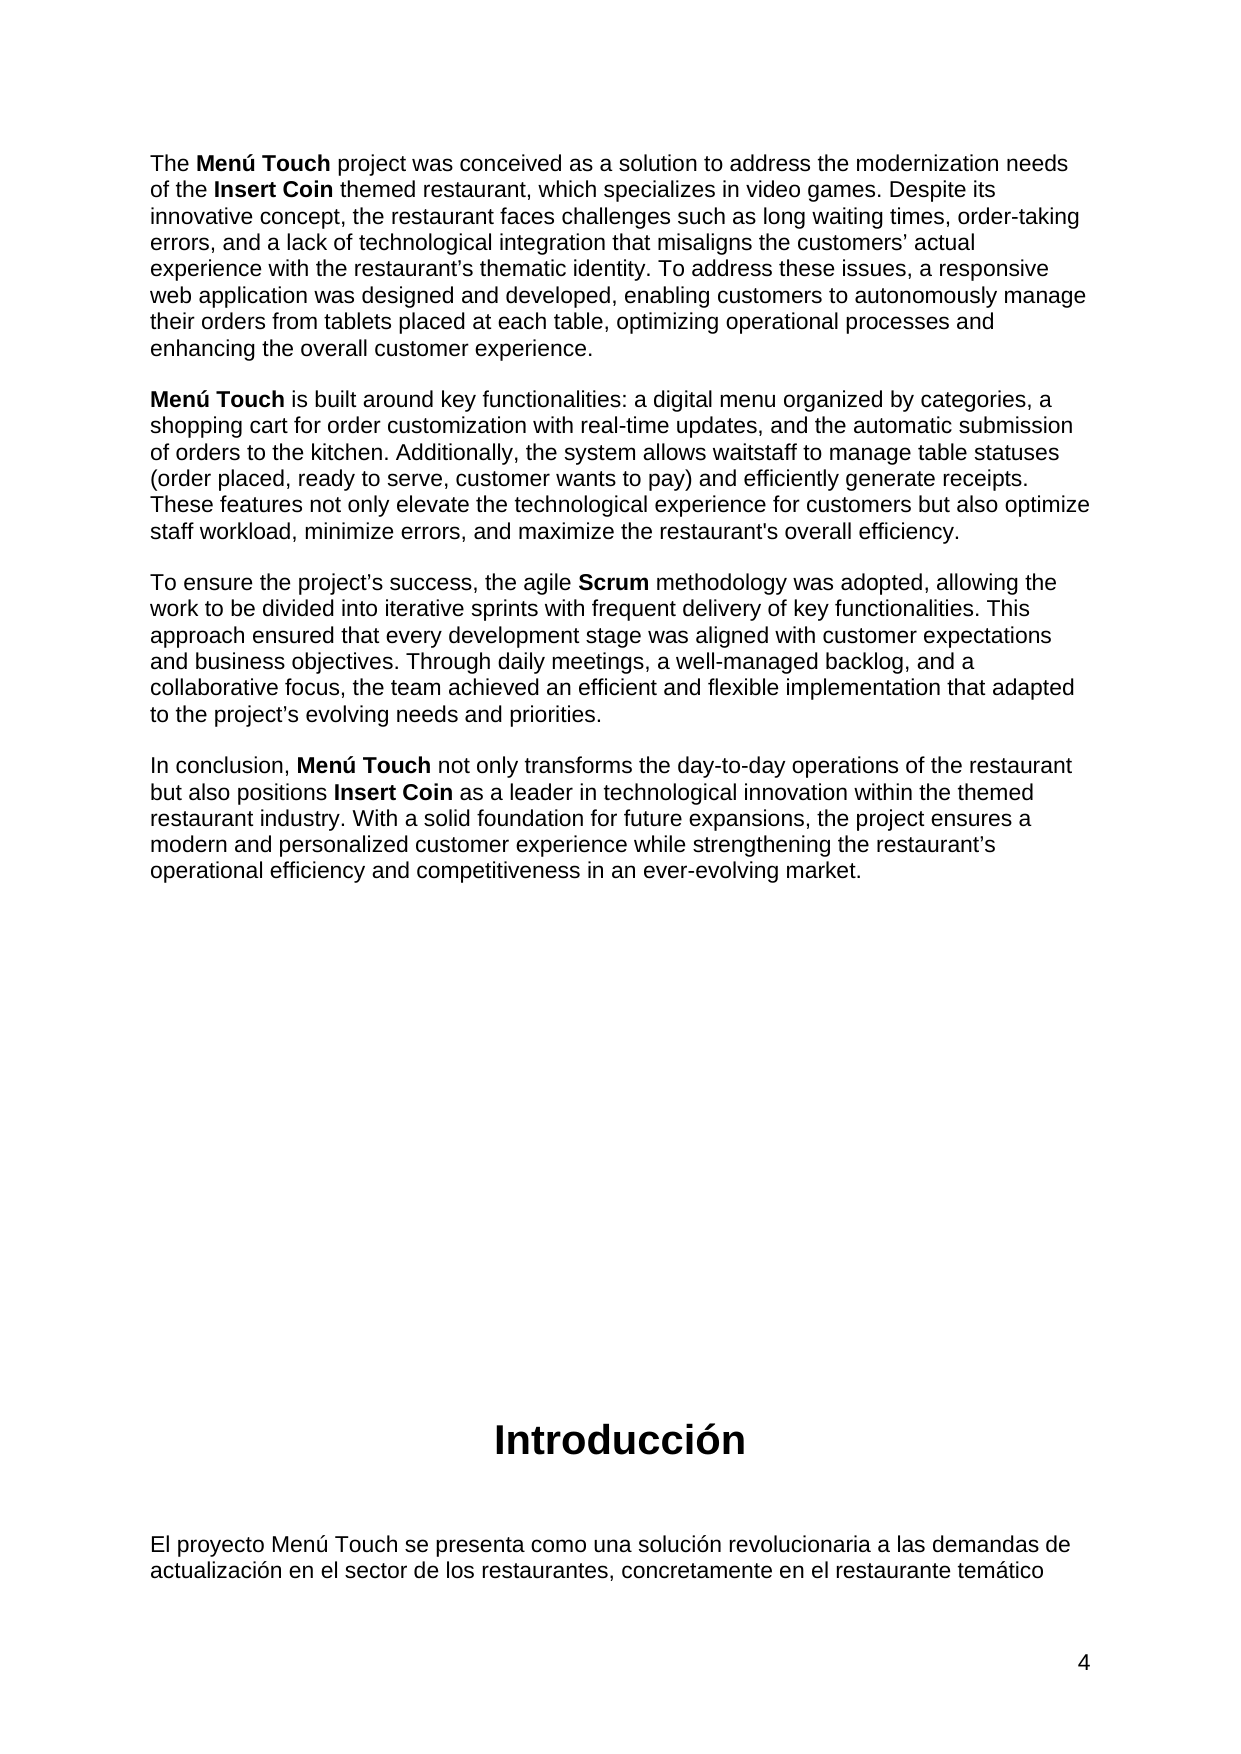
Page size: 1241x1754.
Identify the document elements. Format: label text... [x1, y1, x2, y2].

subtitle Introducción [150, 1415, 1090, 1463]
text The Menú Touch project was conceived as a solution to address the modernization needs of the Insert Coin themed restaurant, which specializes in video games. Despite its innovative concept, the restaurant faces challenges such as long waiting times, order-taking errors, and a lack of technological integration that misaligns the customers’ actual experience with the restaurant’s thematic identity. To address these issues, a responsive web application was designed and developed, enabling customers to autonomously manage their orders from tablets placed at each table, optimizing operational processes and enhancing the overall customer experience. [150, 150, 1090, 361]
text To ensure the project’s success, the agile Scrum methodology was adopted, allowing the work to be divided into iterative sprints with frequent delivery of key functionalities. This approach ensured that every development stage was aligned with customer expectations and business objectives. Through daily meetings, a well-managed backlog, and a collaborative focus, the team achieved an efficient and flexible implementation that adapted to the project’s evolving needs and priorities. [150, 569, 1090, 727]
text Menú Touch is built around key functionalities: a digital menu organized by categories, a shopping cart for order customization with real-time updates, and the automatic submission of orders to the kitchen. Additionally, the system allows waitstaff to manage table statuses (order placed, ready to serve, customer wants to pay) and efficiently generate receipts. These features not only elevate the technological experience for customers but also optimize staff workload, minimize errors, and maximize the restaurant's overall efficiency. [150, 386, 1090, 544]
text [150, 1531, 1090, 1583]
text In conclusion, Menú Touch not only transforms the day-to-day operations of the restaurant but also positions Insert Coin as a leader in technological innovation within the themed restaurant industry. With a solid foundation for future expansions, the project ensures a modern and personalized customer experience while strengthening the restaurant’s operational efficiency and competitiveness in an ever-evolving market. [150, 752, 1090, 884]
